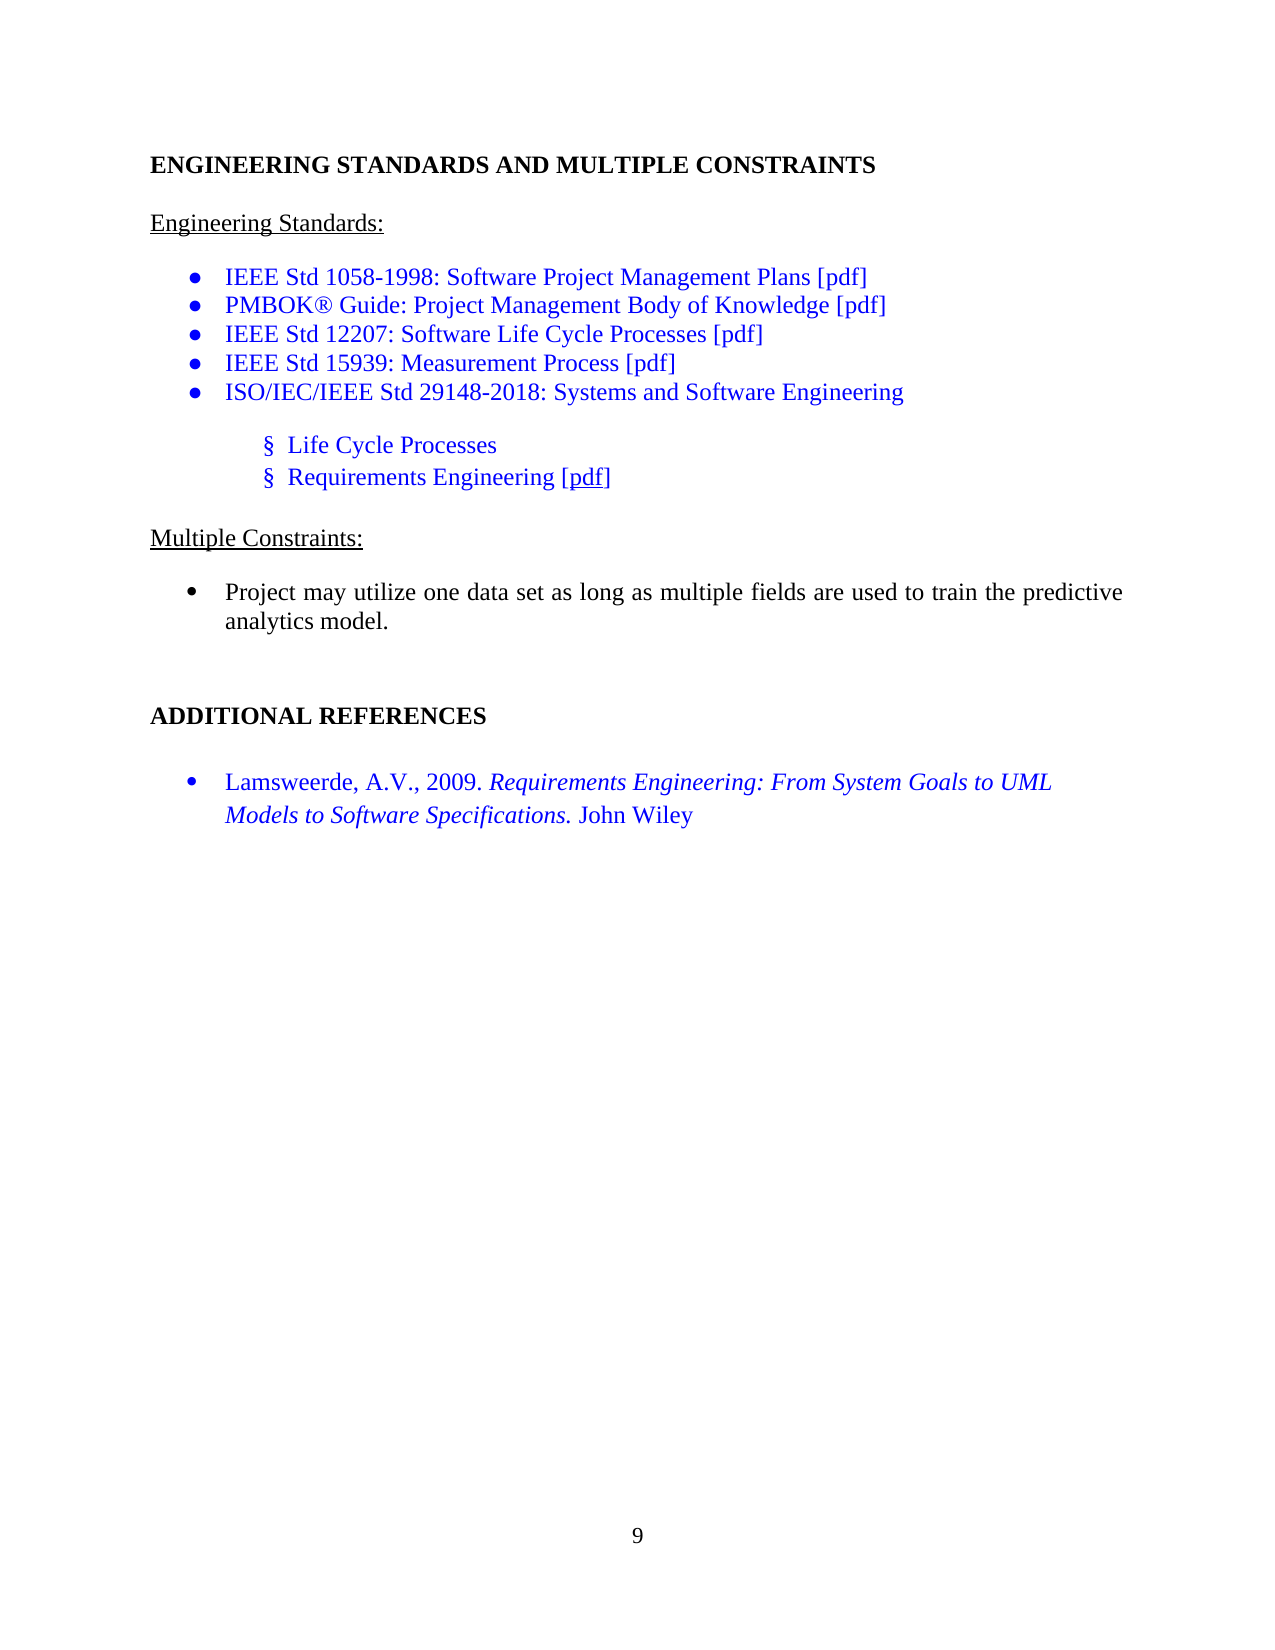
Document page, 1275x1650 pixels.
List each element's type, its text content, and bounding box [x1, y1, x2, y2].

list IEEE Std 12207: Software Life Cycle Processes [pdf] [187, 319, 1125, 348]
text § Life Cycle Processes [262, 431, 1125, 459]
text § Requirements Engineering [pdf] [262, 462, 1125, 491]
list PMBOK® Guide: Project Management Body of Knowledge [pdf] [187, 291, 1125, 319]
text ENGINEERING STANDARDS AND MULTIPLE CONSTRAINTS [150, 150, 1125, 179]
list IEEE Std 1058-1998: Software Project Management Plans [pdf] [187, 262, 1125, 291]
text ADDITIONAL REFERENCES [150, 701, 1125, 729]
text Engineering Standards: [150, 208, 1125, 237]
list ISO/IEC/IEEE Std 29148-2018: Systems and Software Engineering [187, 377, 1125, 406]
text Multiple Constraints: [150, 523, 1125, 552]
list Lamsweerde, A.V., 2009. Requirements Engineering: From System Goals to UML Models to Software Specifications. John Wiley [187, 767, 1125, 829]
list Project may utilize one data set as long as multiple fields are used to train the predictive analytics model. [187, 577, 1125, 635]
list IEEE Std 15939: Measurement Process [pdf] [187, 348, 1125, 377]
